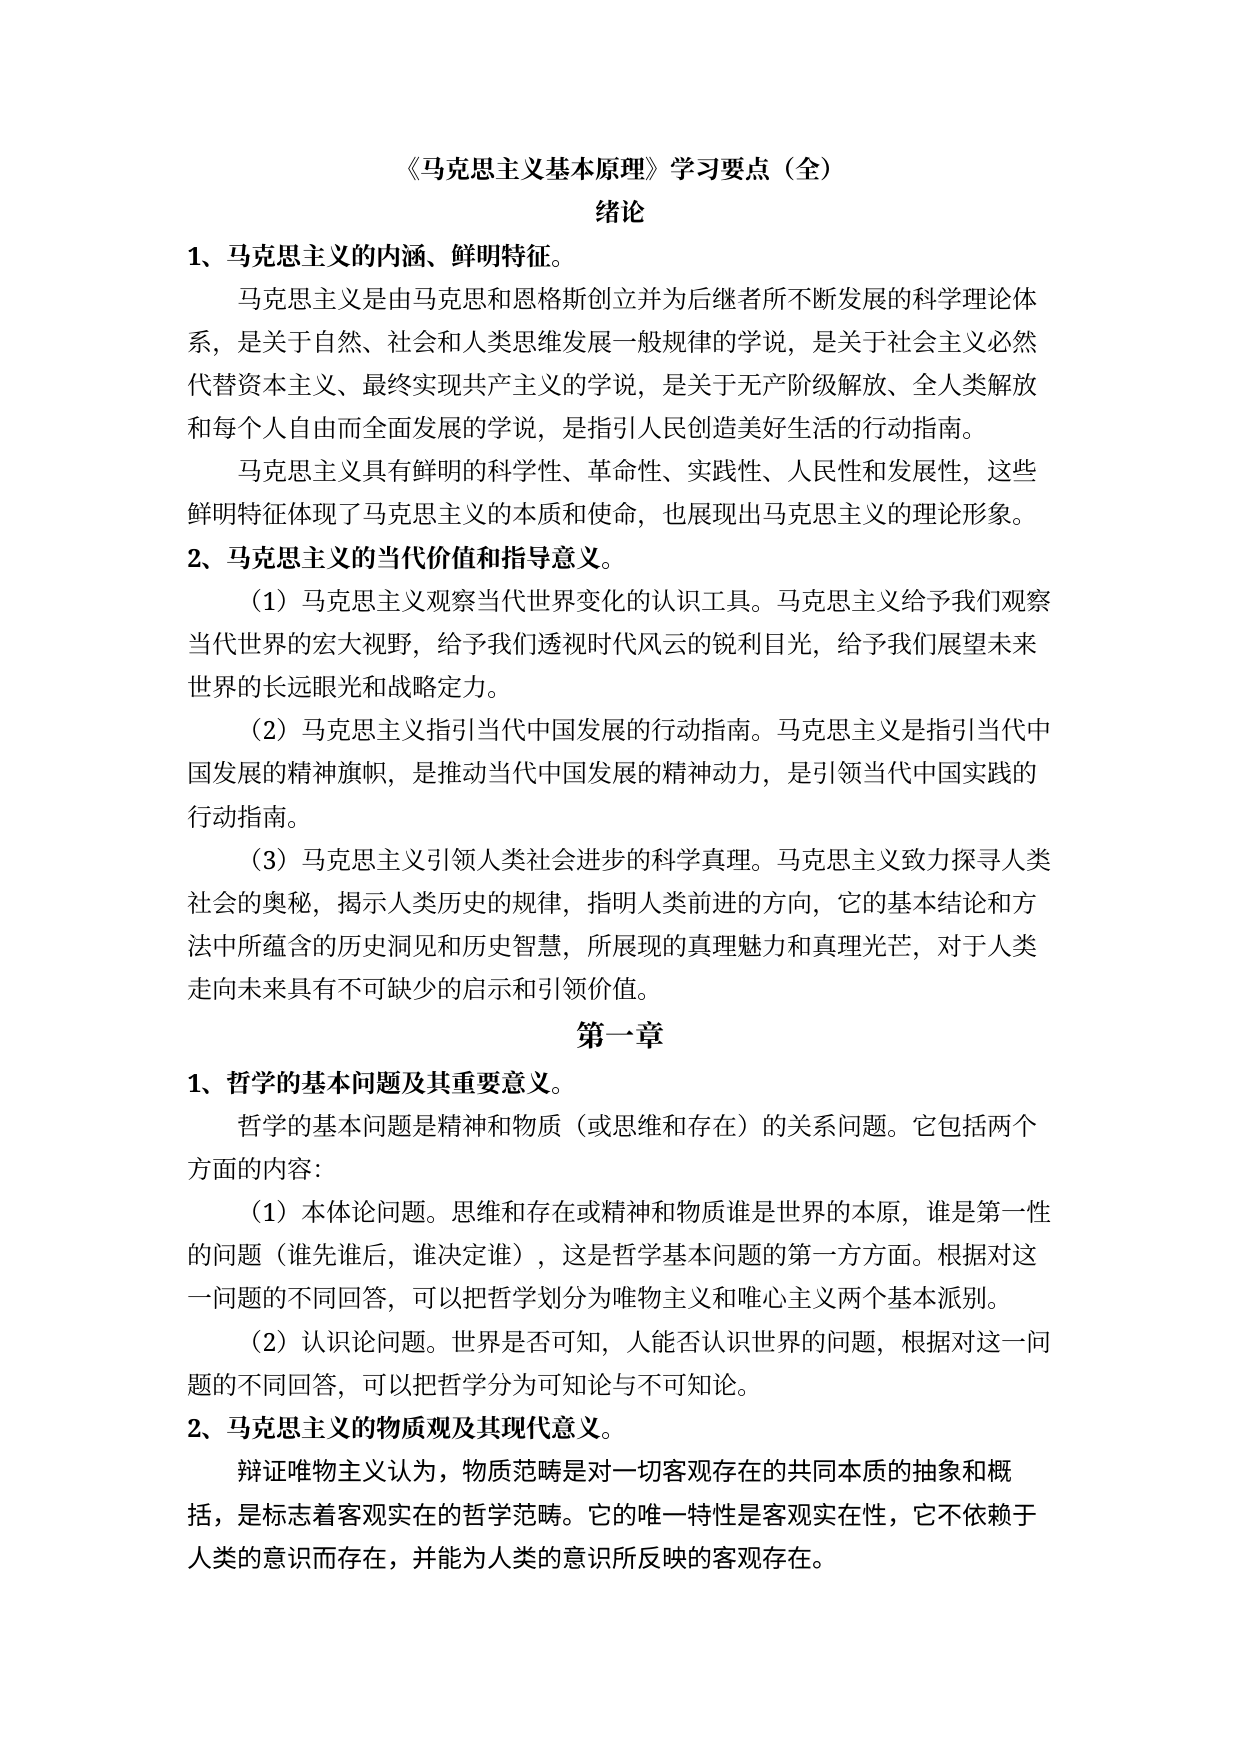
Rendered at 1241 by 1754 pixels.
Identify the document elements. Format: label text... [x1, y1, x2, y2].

text 2、马克思主义的当代价值和指导意义。 [187, 538, 1053, 574]
text 《马克思主义基本原理》学习要点（全） [187, 150, 1053, 186]
text 辩证唯物主义认为，物质范畴是对一切客观存在的共同本质的抽象和概括，是标志着客观实在的哲学范畴。它的唯一特性是客观实在性，它不依赖于人类的意识而存在，并能为人类的意识所反映的客观存在。 [187, 1452, 1053, 1575]
text 哲学的基本问题是精神和物质（或思维和存在）的关系问题。它包括两个方面的内容： [187, 1106, 1053, 1186]
text 马克思主义是由马克思和恩格斯创立并为后继者所不断发展的科学理论体系，是关于自然、社会和人类思维发展一般规律的学说，是关于社会主义必然代替资本主义、最终实现共产主义的学说，是关于无产阶级解放、全人类解放和每个人自由而全面发展的学说，是指引人民创造美好生活的行动指南。 [187, 279, 1053, 445]
text （1）马克思主义观察当代世界变化的认识工具。马克思主义给予我们观察当代世界的宏大视野，给予我们透视时代风云的锐利目光，给予我们展望未来世界的长远眼光和战略定力。 [187, 581, 1053, 704]
text （1）本体论问题。思维和存在或精神和物质谁是世界的本原，谁是第一性的问题（谁先谁后，谁决定谁），这是哲学基本问题的第一方方面。根据对这一问题的不同回答，可以把哲学划分为唯物主义和唯心主义两个基本派别。 [187, 1193, 1053, 1315]
text 绪论 [187, 193, 1053, 229]
text （2）马克思主义指引当代中国发展的行动指南。马克思主义是指引当代中国发展的精神旗帜，是推动当代中国发展的精神动力，是引领当代中国实践的行动指南。 [187, 711, 1053, 833]
text 马克思主义具有鲜明的科学性、革命性、实践性、人民性和发展性，这些鲜明特征体现了马克思主义的本质和使命，也展现出马克思主义的理论形象。 [187, 452, 1053, 531]
text （3）马克思主义引领人类社会进步的科学真理。马克思主义致力探寻人类社会的奥秘，揭示人类历史的规律，指明人类前进的方向，它的基本结论和方法中所蕴含的历史洞见和历史智慧，所展现的真理魅力和真理光芒，对于人类走向未来具有不可缺少的启示和引领价值。 [187, 840, 1053, 1006]
text 1、哲学的基本问题及其重要意义。 [187, 1063, 1053, 1099]
text 1、马克思主义的内涵、鲜明特征。 [187, 236, 1053, 272]
text 第一章 [187, 1013, 1053, 1055]
text （2）认识论问题。世界是否可知，人能否认识世界的问题，根据对这一问题的不同回答，可以把哲学分为可知论与不可知论。 [187, 1322, 1053, 1401]
text 2、马克思主义的物质观及其现代意义。 [187, 1408, 1053, 1444]
